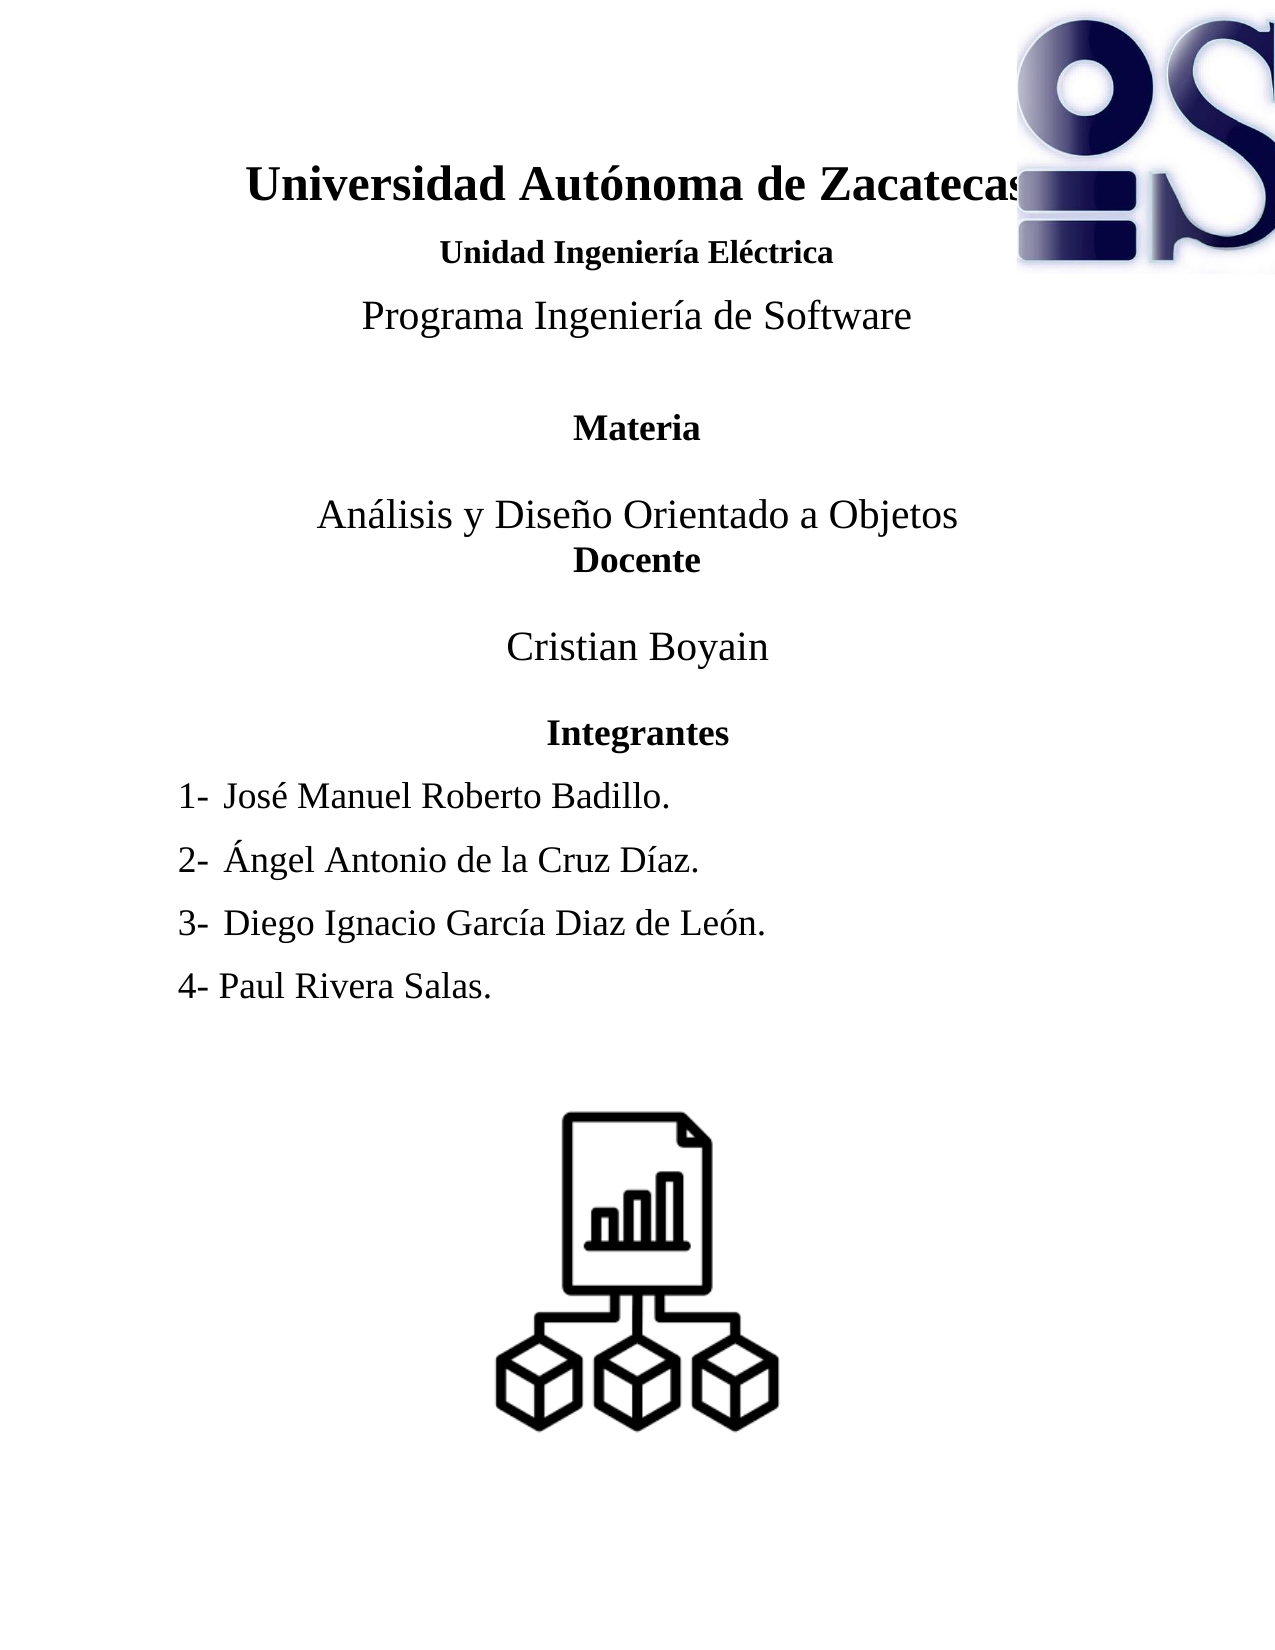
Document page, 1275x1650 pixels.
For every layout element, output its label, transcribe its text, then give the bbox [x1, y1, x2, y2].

text Materia [177, 406, 1096, 449]
subtitle Diego Ignacio García Diaz de León. [178, 900, 1096, 943]
subtitle 4- Paul Rivera Salas. [178, 963, 1096, 1006]
title Universidad Autónoma de Zacatecas [177, 153, 1016, 211]
text Docente [178, 538, 1096, 581]
picture [473, 1107, 802, 1437]
subtitle Programa Ingeniería de Software [178, 290, 1096, 338]
text Análisis y Diseño Orientado a Objetos [177, 490, 1098, 538]
picture [1016, 6, 1275, 274]
text Cristian Boyain [177, 622, 1098, 670]
subtitle Ángel Antonio de la Cruz Díaz. [178, 837, 1096, 880]
text Integrantes [177, 711, 1098, 754]
text Unidad Ingeniería Eléctrica [177, 232, 1016, 270]
subtitle José Manuel Roberto Badillo. [178, 774, 1096, 817]
